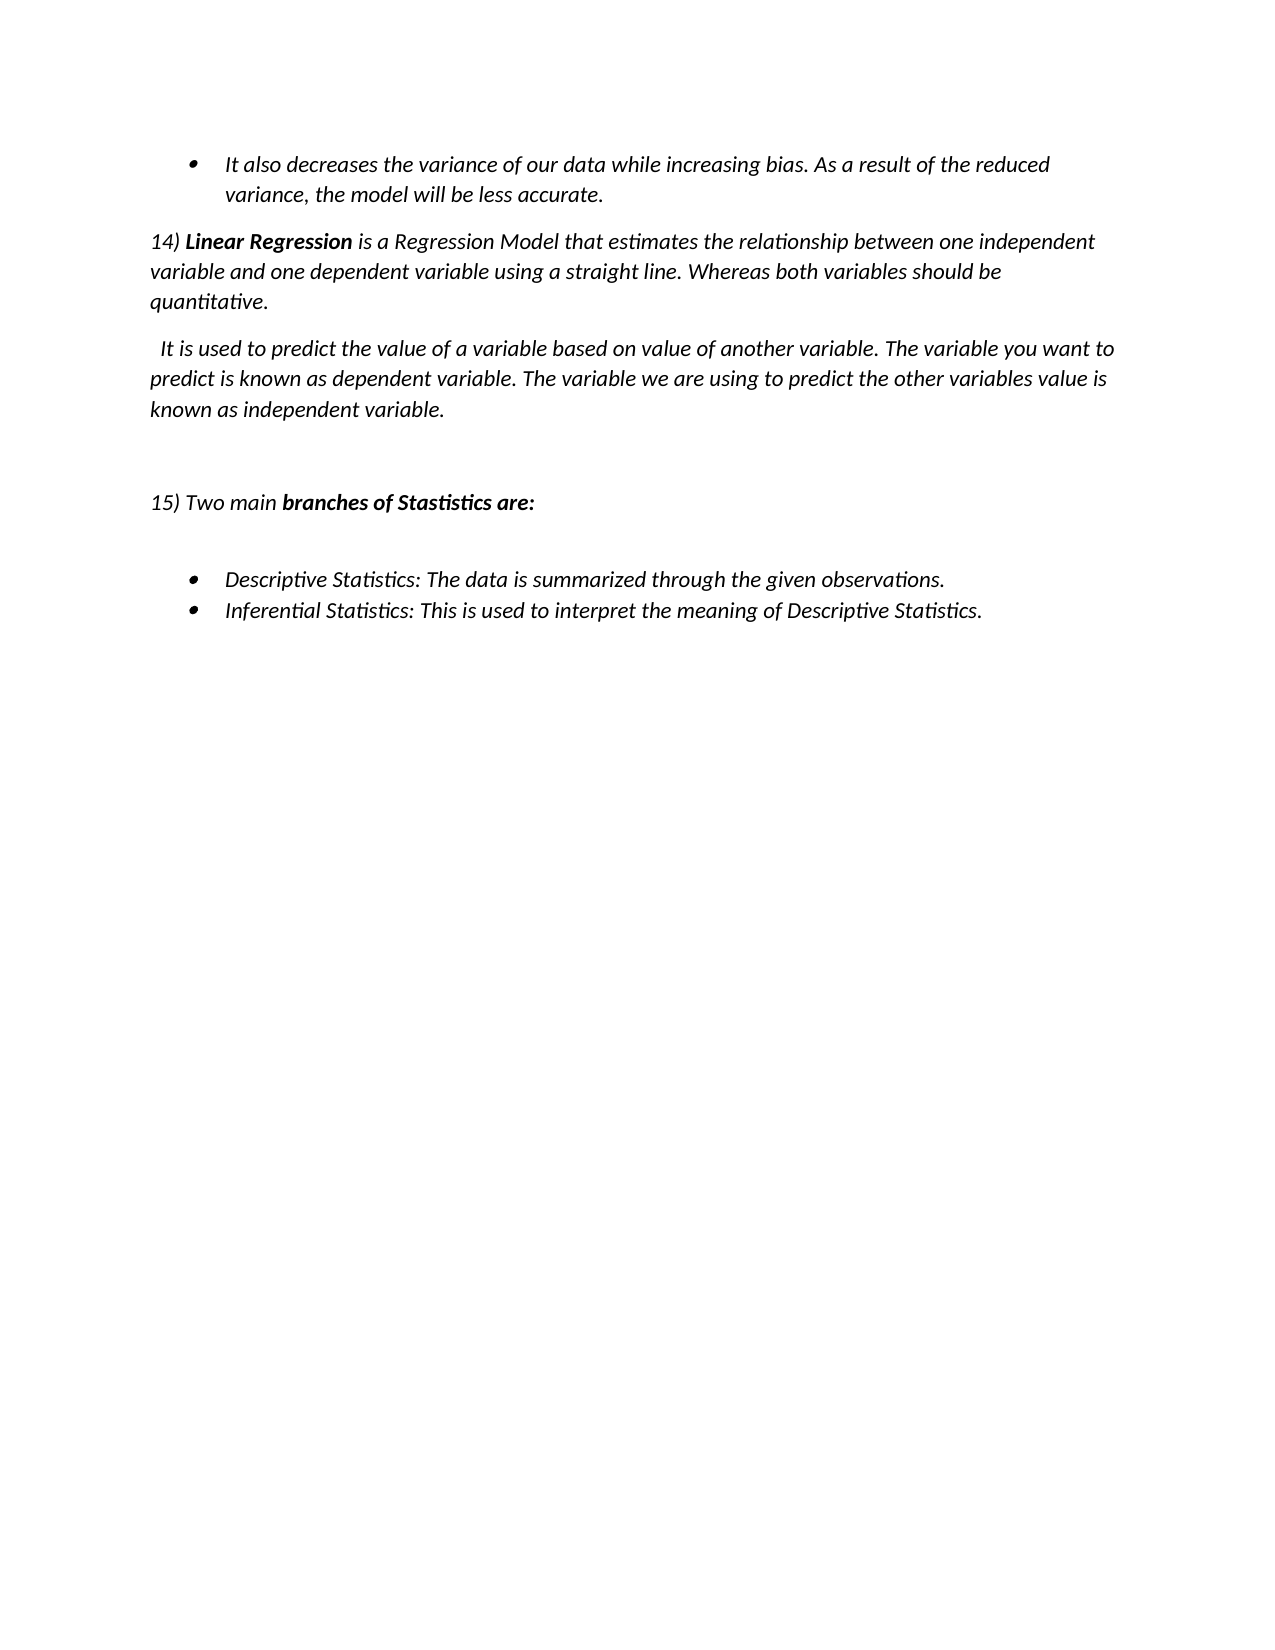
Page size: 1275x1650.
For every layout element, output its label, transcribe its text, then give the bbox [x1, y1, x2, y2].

list Inferential Statistics: This is used to interpret the meaning of Descriptive Statistics. [187, 596, 1125, 624]
list Descriptive Statistics: The data is summarized through the given observations. [187, 566, 1125, 594]
text 14) Linear Regression is a Regression Model that estimates the relationship between one independent variable and one dependent variable using a straight line. Whereas both variables should be quantitative. [150, 227, 1125, 316]
text 15) Two main branches of Stastistics are: [150, 488, 1125, 517]
list It also decreases the variance of our data while increasing bias. As a result of the reduced variance, the model will be less accurate. [187, 150, 1125, 208]
text It is used to predict the value of a variable based on value of another variable. The variable you want to predict is known as dependent variable. The variable we are using to predict the other variables value is known as independent variable. [150, 334, 1125, 423]
